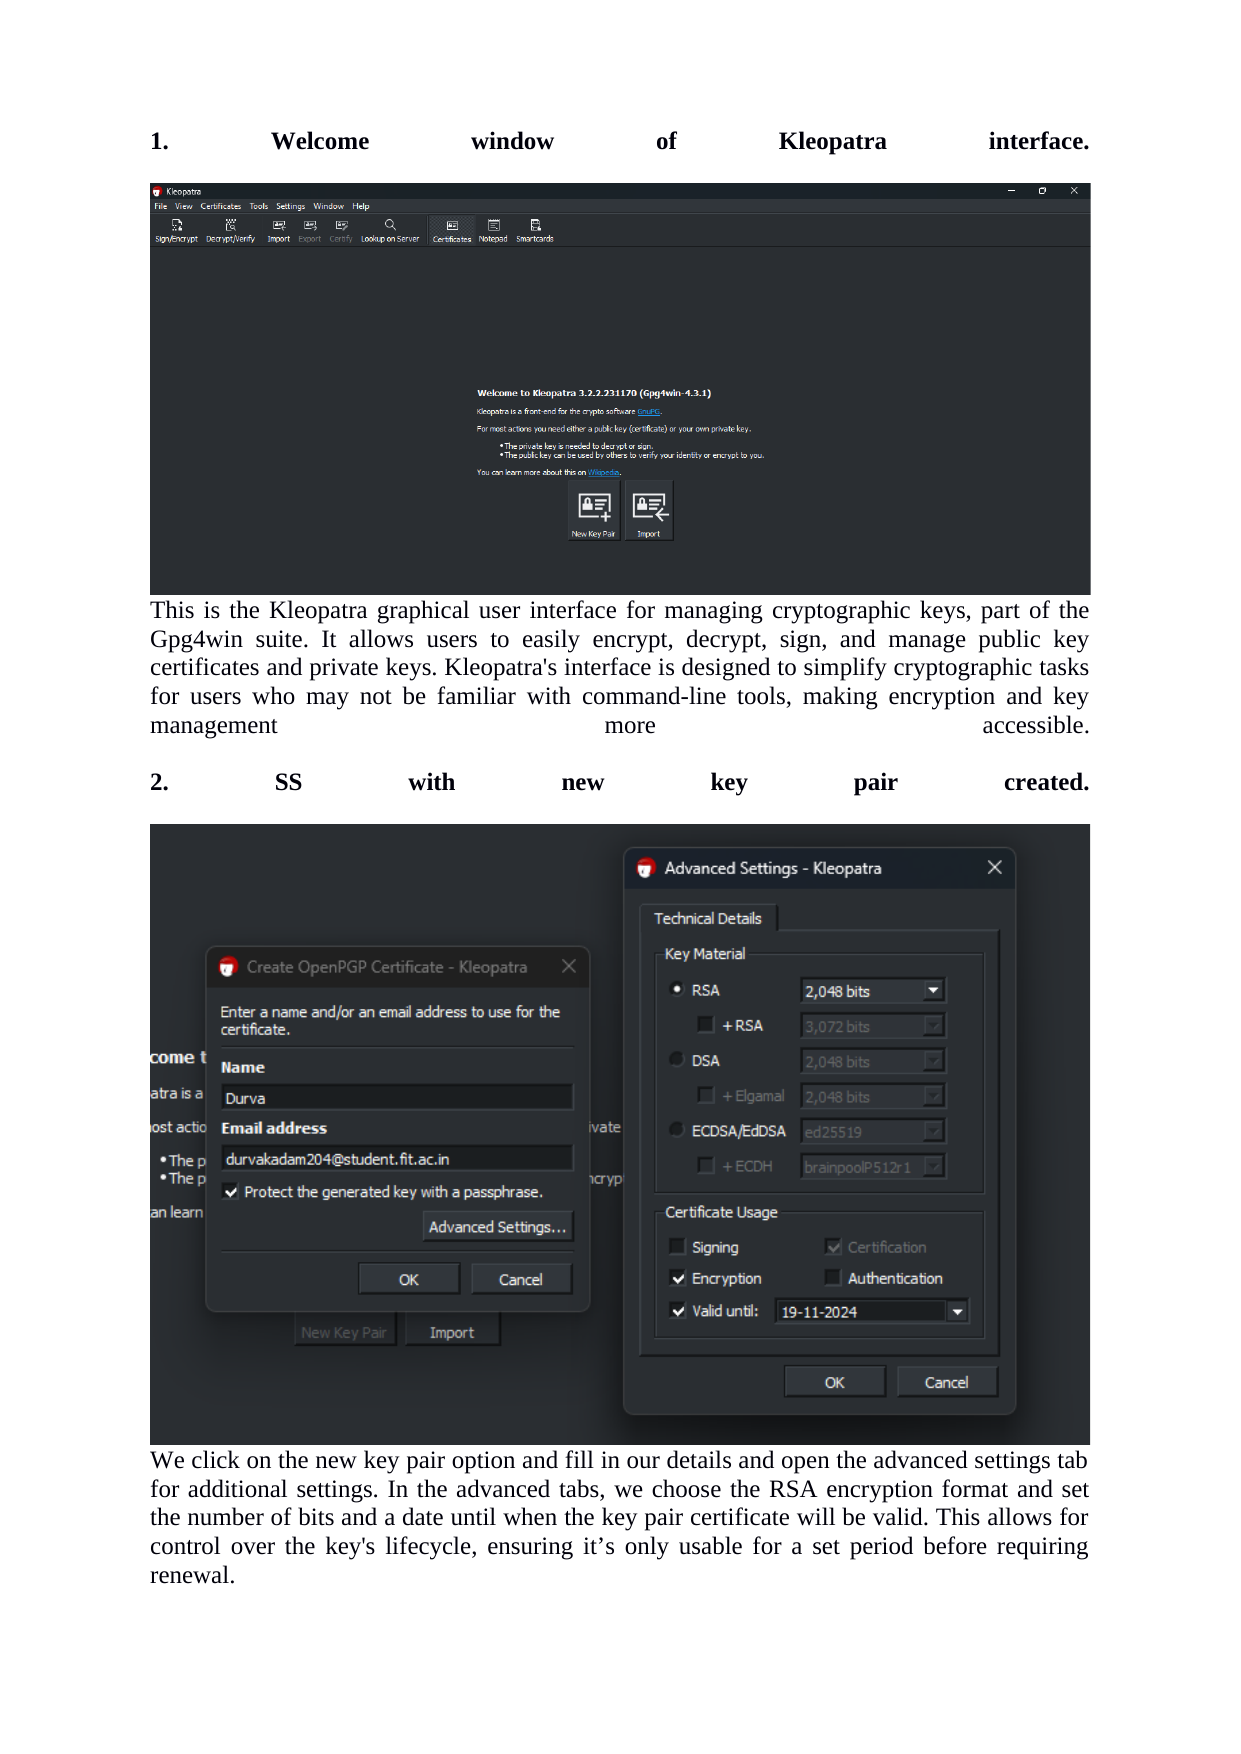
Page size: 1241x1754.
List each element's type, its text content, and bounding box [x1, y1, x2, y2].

picture [150, 183, 1091, 595]
text This is the Kleopatra graphical user interface for managing cryptographic keys, part of the Gpg4win suite. It allows users to easily encrypt, decrypt, sign, and manage public key certificates and private keys. Kleopatra's interface is designed to simplify cryptographic tasks for users who may not be familiar with command-line tools, making encryption and key management more accessible. [150, 595, 1090, 767]
text 1. Welcome window of Kleopatra interface. [150, 126, 1090, 183]
picture [150, 824, 1091, 1445]
